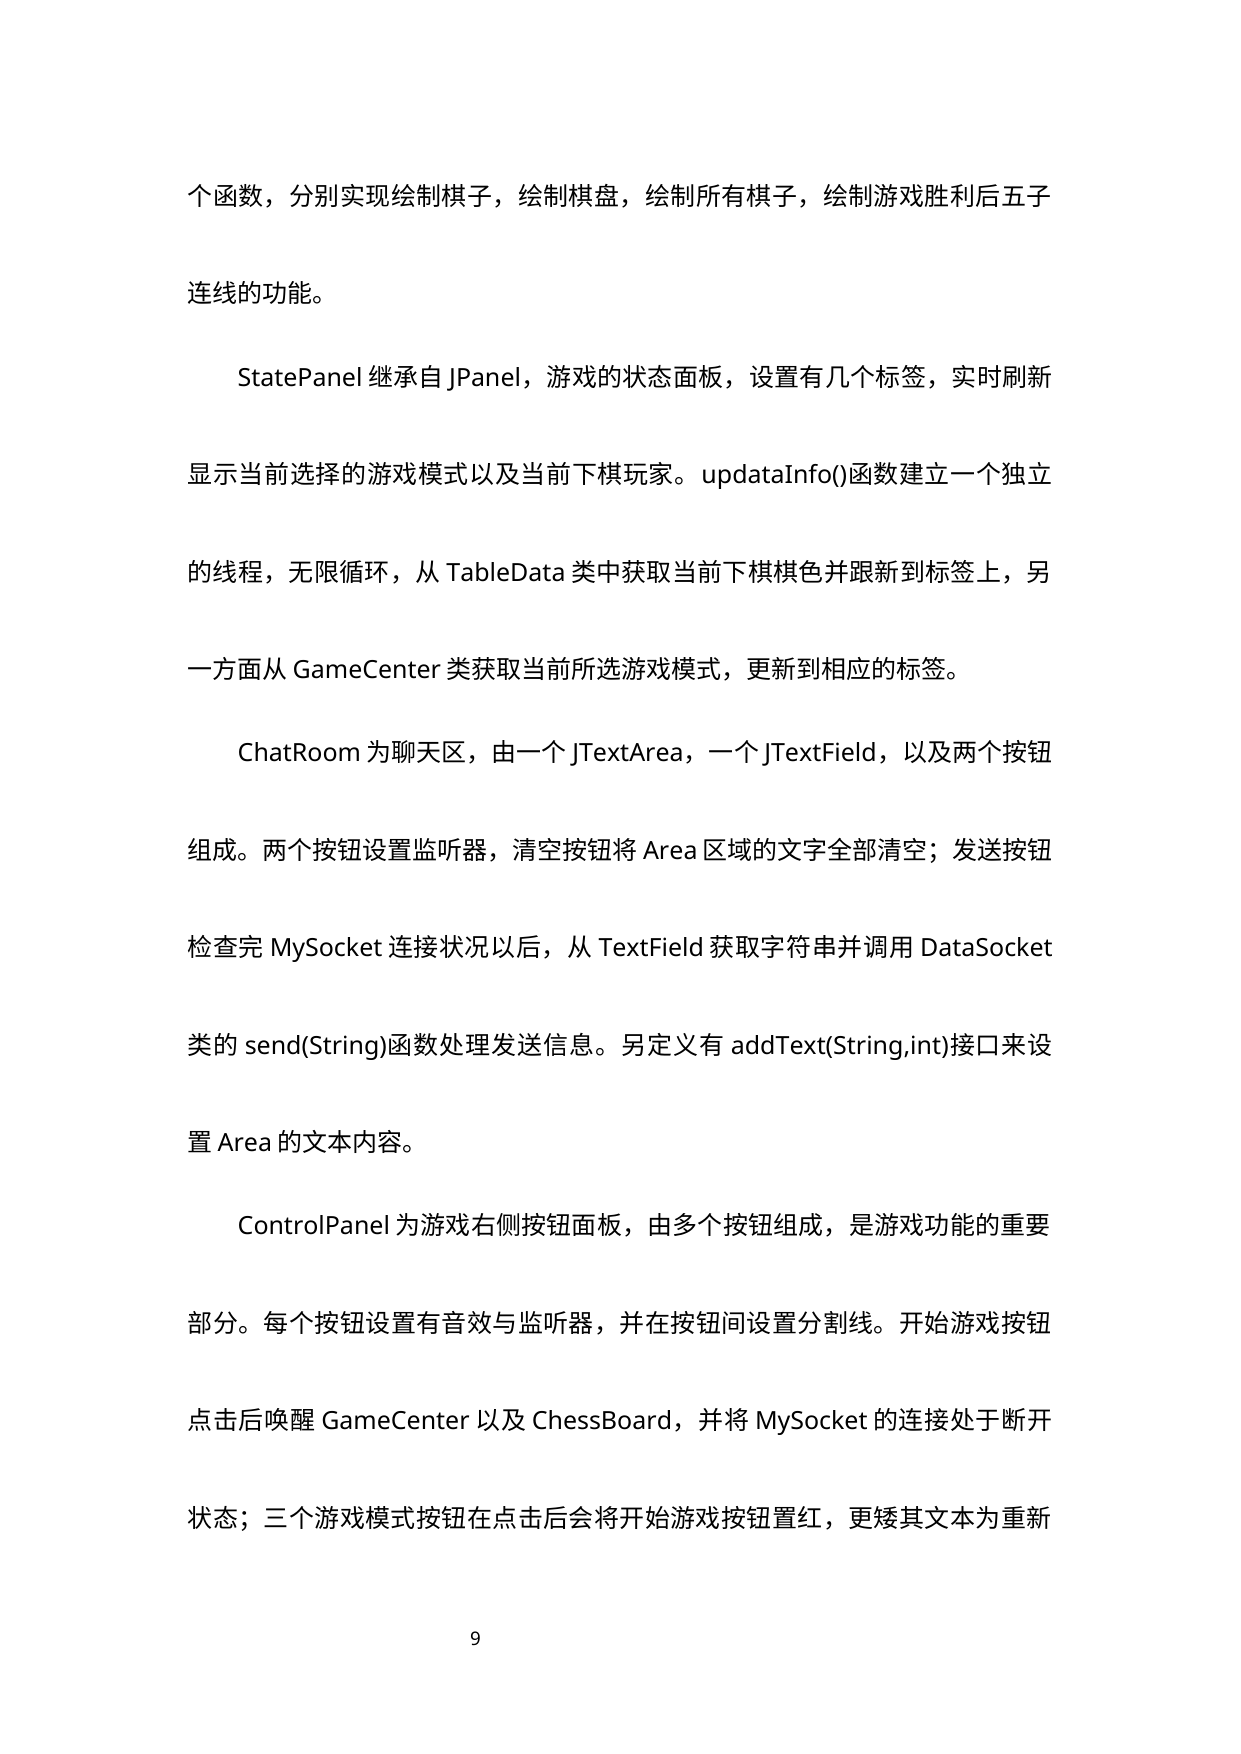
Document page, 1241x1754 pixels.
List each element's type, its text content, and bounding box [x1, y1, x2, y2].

text StatePanel继承自JPanel，游戏的状态面板，设置有几个标签，实时刷新显示当前选择的游戏模式以及当前下棋玩家。updataInfo()函数建立一个独立的线程，无限循环，从TableData类中获取当前下棋棋色并跟新到标签上，另一方面从GameCenter类获取当前所选游戏模式，更新到相应的标签。 [187, 343, 1053, 700]
text ChatRoom为聊天区，由一个JTextArea，一个JTextField，以及两个按钮组成。两个按钮设置监听器，清空按钮将Area区域的文字全部清空；发送按钮检查完MySocket连接状况以后，从TextField获取字符串并调用DataSocket类的send(String)函数处理发送信息。另定义有addText(String,int)接口来设置Area的文本内容。 [187, 718, 1053, 1173]
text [187, 1191, 1053, 1549]
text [187, 162, 1053, 324]
